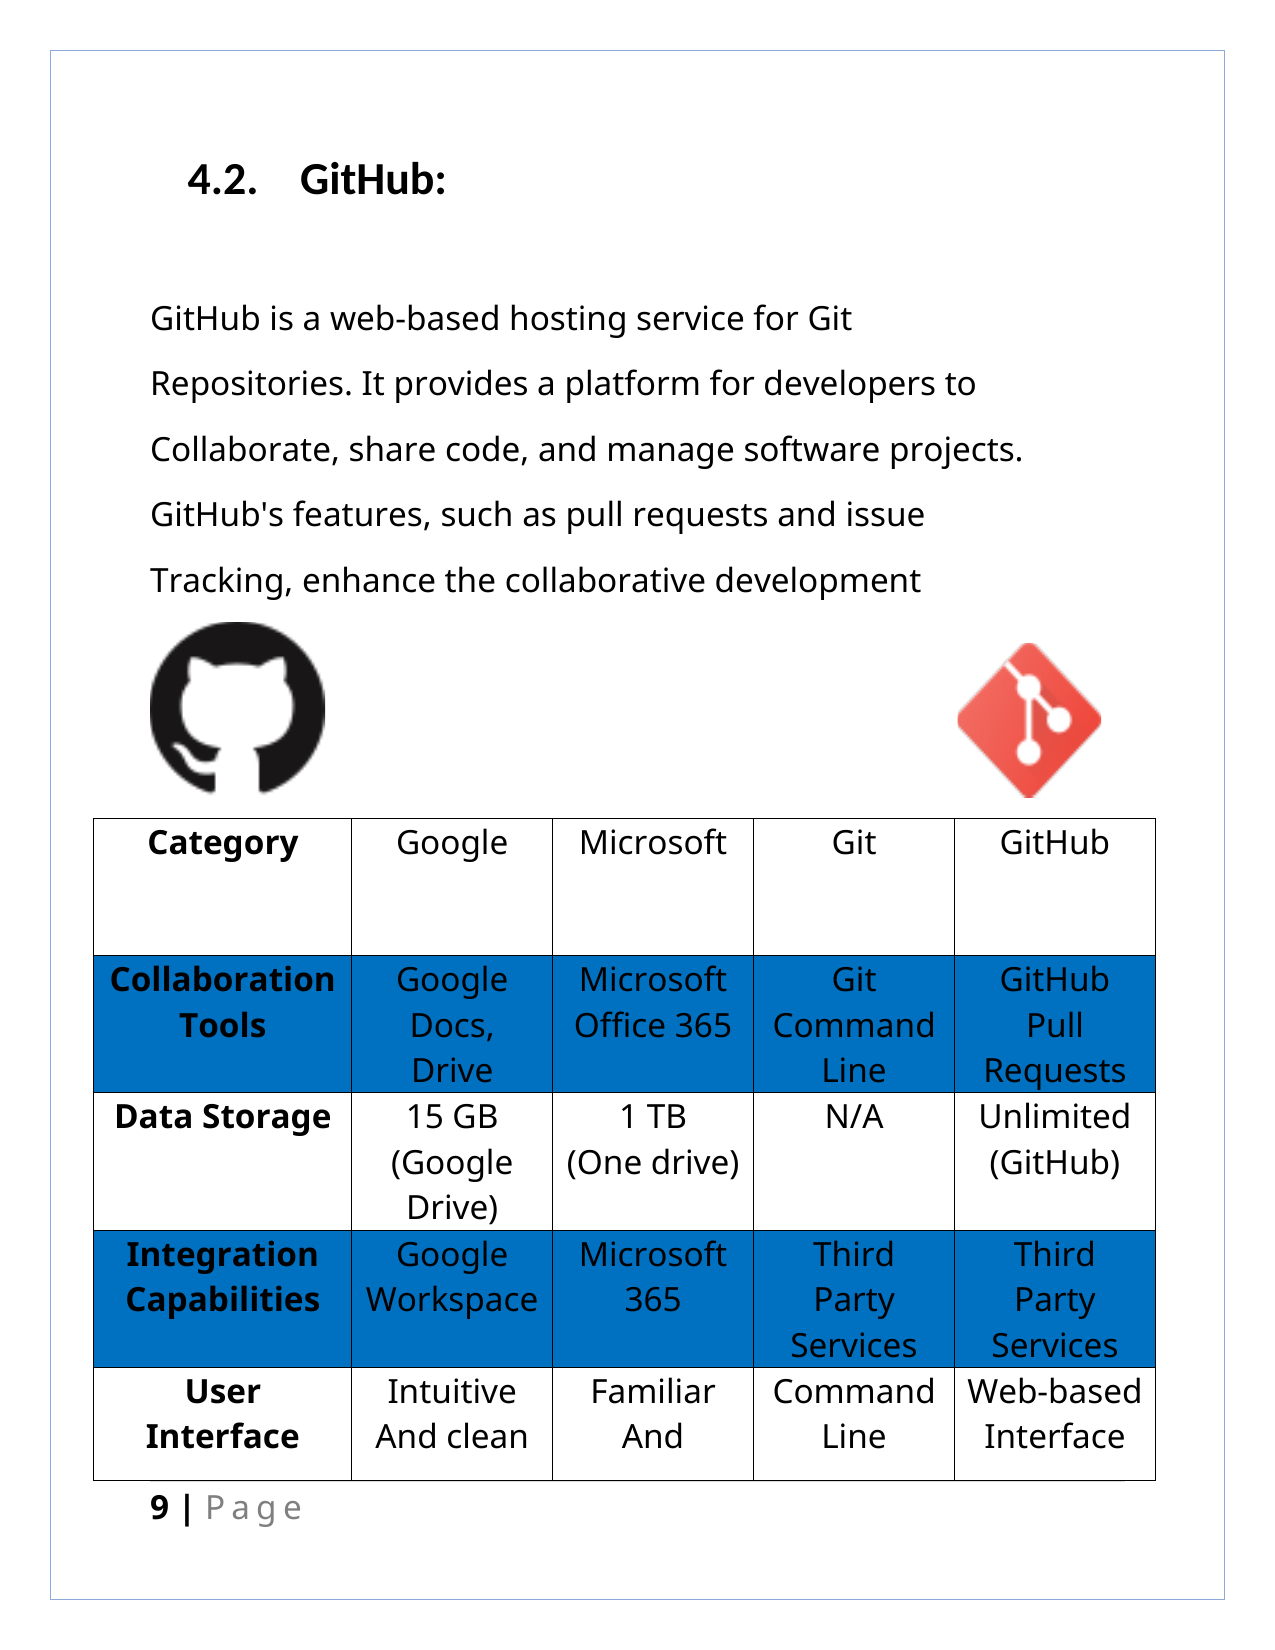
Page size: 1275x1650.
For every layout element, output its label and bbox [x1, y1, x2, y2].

picture [150, 622, 325, 798]
picture [957, 643, 1102, 798]
